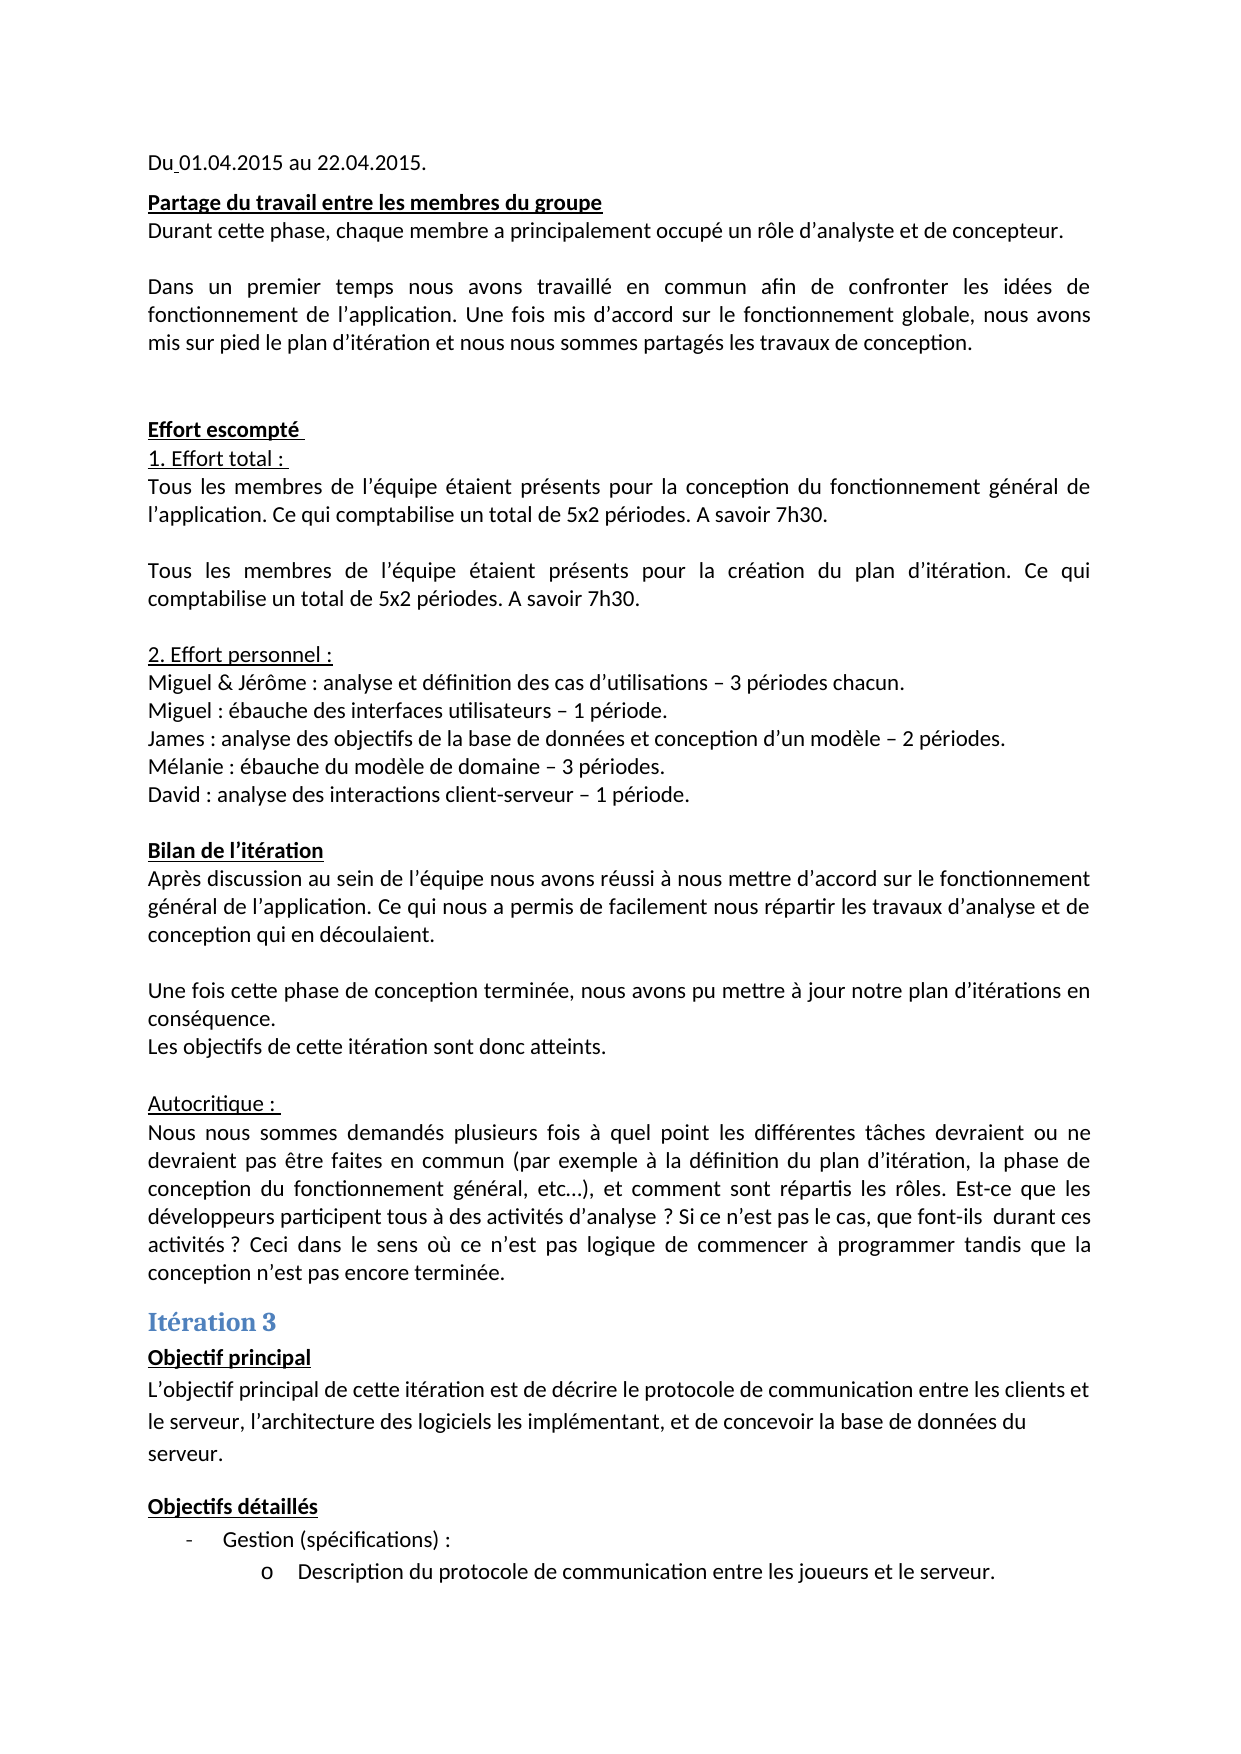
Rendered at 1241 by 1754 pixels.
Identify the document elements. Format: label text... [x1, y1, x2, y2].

text L’objectif principal de cette itération est de décrire le protocole de communication entre les clients et le serveur, l’architecture des logiciels les implémentant, et de concevoir la base de données du serveur. [148, 1375, 1093, 1467]
text Une fois cette phase de conception terminée, nous avons pu mettre à jour notre plan d’itérations en conséquence. [148, 976, 1093, 1032]
text 2. Effort personnel : [148, 640, 1093, 668]
text James : analyse des objectifs de la base de données et conception d’un modèle – 2 périodes. [148, 724, 1093, 752]
text Tous les membres de l’équipe étaient présents pour la conception du fonctionnement général de l’application. Ce qui comptabilise un total de 5x2 périodes. A savoir 7h30. [148, 472, 1093, 528]
text Bilan de l’itération [148, 836, 1093, 864]
text Miguel : ébauche des interfaces utilisateurs – 1 période. [148, 696, 1093, 724]
text David : analyse des interactions client-serveur – 1 période. [148, 780, 1093, 808]
text 1. Effort total : [148, 443, 1093, 472]
text Tous les membres de l’équipe étaient présents pour la création du plan d’itération. Ce qui comptabilise un total de 5x2 périodes. A savoir 7h30. [148, 556, 1093, 612]
text Les objectifs de cette itération sont donc atteints. [148, 1032, 1093, 1061]
text Miguel & Jérôme : analyse et définition des cas d’utilisations – 3 périodes chacun. [148, 668, 1093, 696]
text Effort escompté [148, 415, 1093, 443]
text Objectifs détaillés [148, 1492, 1093, 1521]
text Autocritique : [148, 1089, 1093, 1117]
text Mélanie : ébauche du modèle de domaine – 3 périodes. [148, 752, 1093, 780]
text Objectif principal [148, 1343, 1093, 1371]
text Du 01.04.2015 au 22.04.2015. [148, 148, 1093, 176]
text Durant cette phase, chaque membre a principalement occupé un rôle d’analyste et de concepteur. [148, 216, 1093, 244]
text Nous nous sommes demandés plusieurs fois à quel point les différentes tâches devraient ou ne devraient pas être faites en commun (par exemple à la définition du plan d’itération, la phase de conception du fonctionnement général, etc…), et comment sont répartis les rôles. Est-ce que les développeurs participent tous à des activités d’analyse ? Si ce n’est pas le cas, que font-ils durant ces activités ? Ceci dans le sens où ce n’est pas logique de commencer à programmer tandis que la conception n’est pas encore terminée. [148, 1118, 1093, 1286]
list Gestion (spécifications) : [185, 1525, 1093, 1553]
text Après discussion au sein de l’équipe nous avons réussi à nous mettre d’accord sur le fonctionnement général de l’application. Ce qui nous a permis de facilement nous répartir les travaux d’analyse et de conception qui en découlaient. [148, 864, 1093, 948]
subtitle Itération 3 [148, 1307, 1093, 1338]
list Description du protocole de communication entre les joueurs et le serveur. [260, 1557, 1093, 1586]
text Partage du travail entre les membres du groupe [148, 188, 1093, 216]
